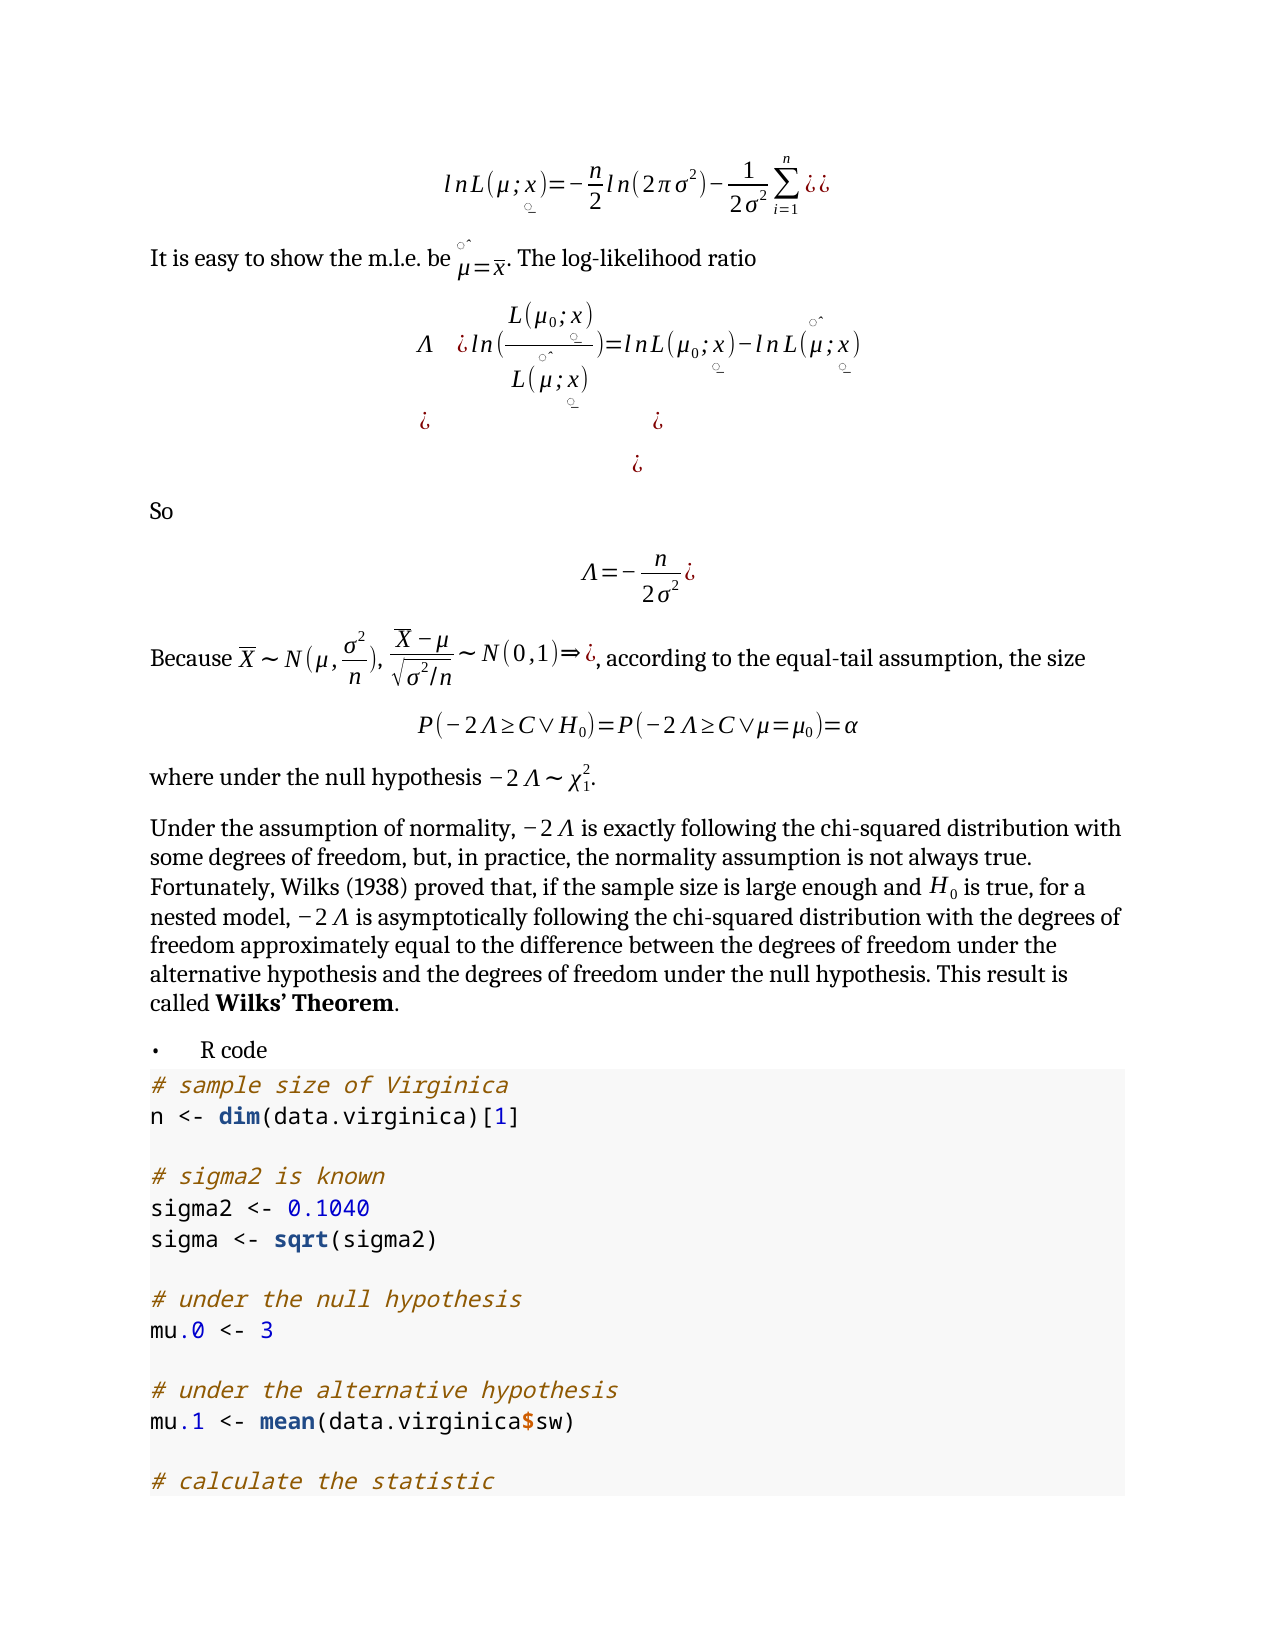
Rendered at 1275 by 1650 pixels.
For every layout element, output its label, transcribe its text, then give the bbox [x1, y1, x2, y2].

list R code [150, 1036, 1125, 1065]
text where under the null hypothesis . [150, 760, 1125, 795]
text It is easy to show the m.l.e. be . The log-likelihood ratio [150, 237, 1125, 281]
text Under the assumption of normality, is exactly following the chi-squared distribution with some degrees of freedom, but, in practice, the normality assumption is not always true. Fortunately, Wilks (1938) proved that, if the sample size is large enough and is true, for a nested model, is asymptotically following the chi-squared distribution with the degrees of freedom approximately equal to the difference between the degrees of freedom under the alternative hypothesis and the degrees of freedom under the null hypothesis. This result is called Wilks’ Theorem. [150, 814, 1125, 1018]
text So [150, 497, 1125, 526]
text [150, 1069, 1125, 1496]
text Because , , according to the equal-tail assumption, the size [150, 626, 1125, 691]
